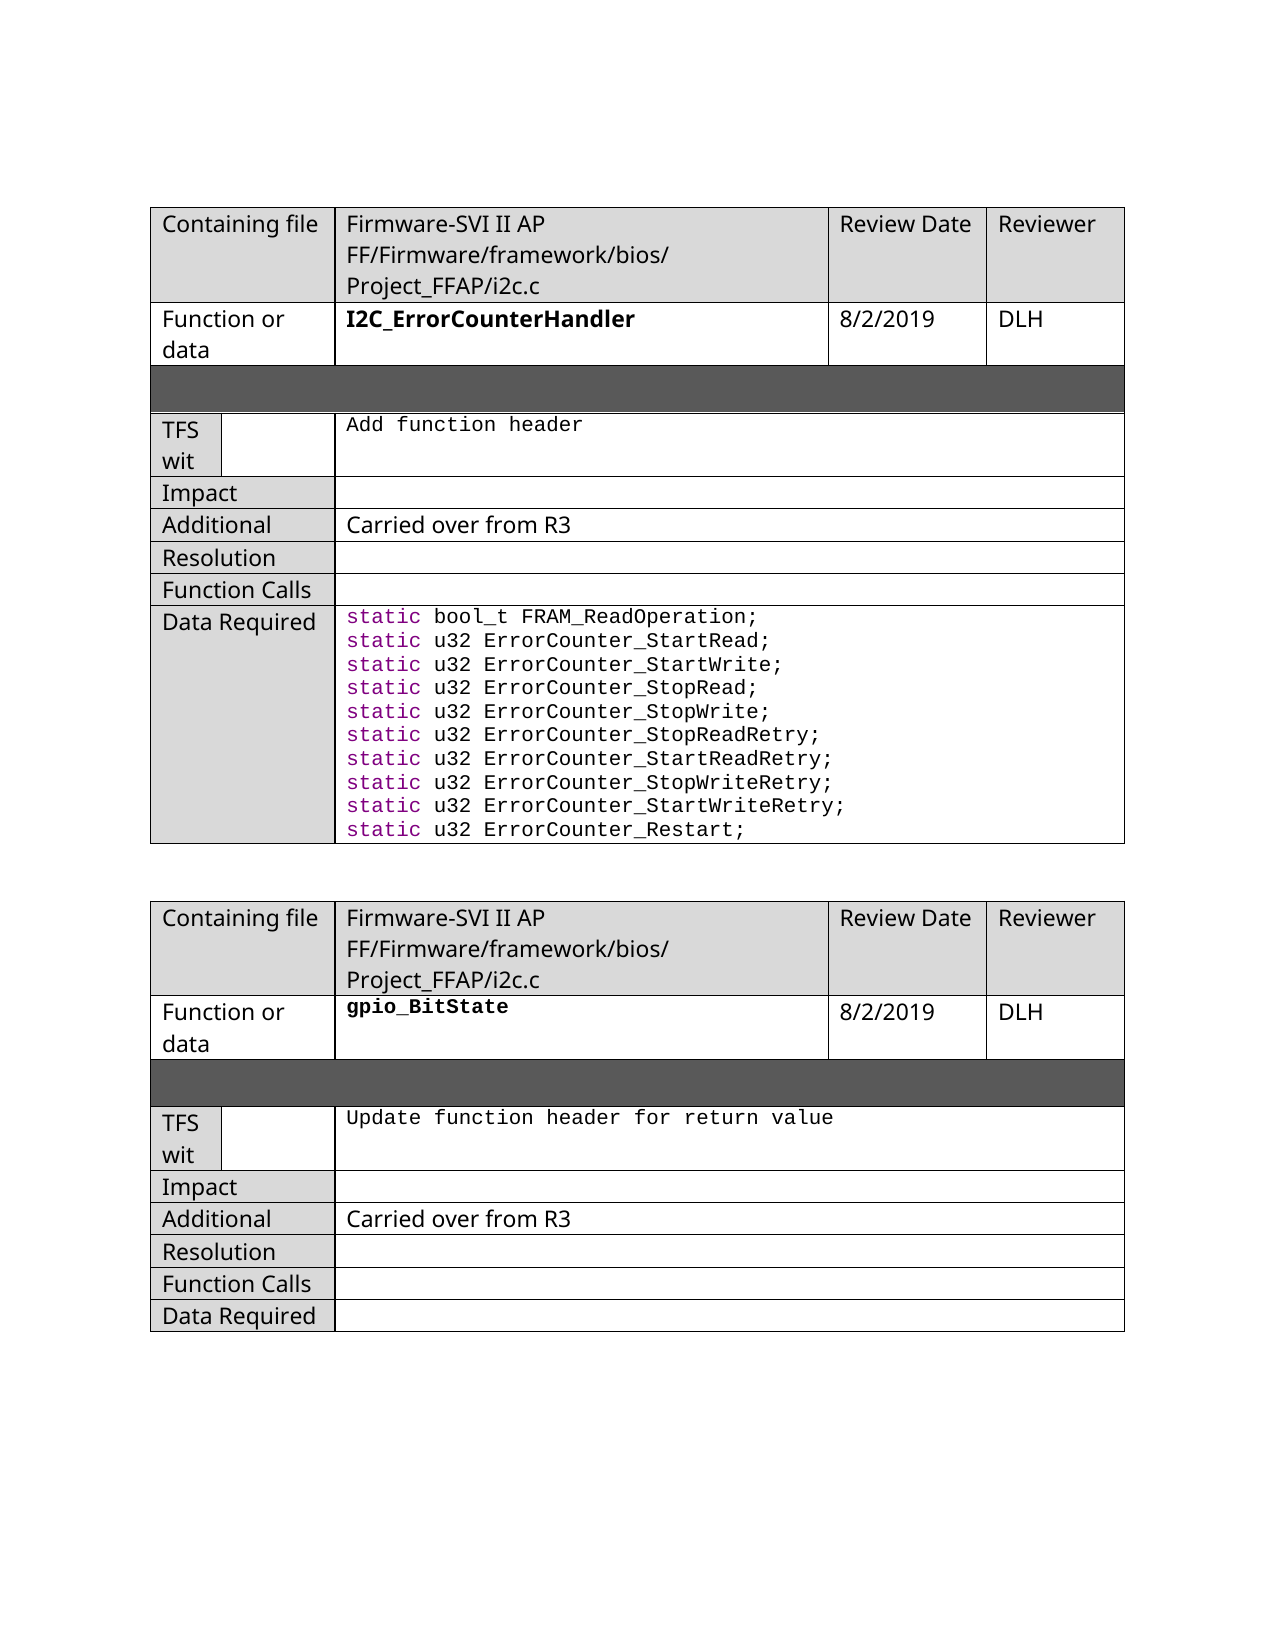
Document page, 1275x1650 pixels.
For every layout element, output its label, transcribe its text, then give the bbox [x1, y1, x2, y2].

table_header Containing file [151, 208, 334, 302]
table_header Containing file [151, 902, 334, 995]
table_header Review Date [829, 902, 986, 995]
table_cell [151, 366, 1124, 412]
table_cell Function Calls [151, 574, 334, 605]
table_cell Data Required [151, 1300, 334, 1331]
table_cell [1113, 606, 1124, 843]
table_cell [336, 1268, 1124, 1299]
table_cell Resolution [151, 542, 334, 573]
table_cell Carried over from R3 [336, 509, 1124, 541]
table_cell [222, 1107, 334, 1170]
table_cell I2C_ErrorCounterHandler [336, 303, 828, 365]
table_cell 8/2/2019 [829, 303, 986, 365]
table_cell Function Calls [151, 1268, 334, 1299]
table_cell DLH [987, 996, 1124, 1059]
table_cell [222, 414, 334, 476]
table_cell gpio_BitState [336, 996, 828, 1059]
table_header Reviewer [987, 208, 1124, 302]
table_cell 8/2/2019 [829, 996, 986, 1059]
table_cell Function or data [151, 303, 334, 365]
table_cell Resolution [151, 1235, 334, 1267]
table_cell TFS wit [151, 1107, 221, 1170]
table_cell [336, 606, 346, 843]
table_cell Function or data [151, 996, 334, 1059]
table_cell [336, 574, 1124, 605]
table_cell [336, 1235, 1124, 1267]
table_header Review Date [829, 208, 986, 302]
table_cell Add function header [336, 414, 1124, 476]
table_header Reviewer [987, 902, 1124, 995]
table_cell TFS wit [151, 414, 221, 476]
table_cell Additional [151, 1203, 334, 1234]
table_cell DLH [987, 303, 1124, 365]
table_cell Update function header for return value [336, 1107, 1124, 1170]
table_cell [336, 477, 1124, 508]
table_cell Impact [151, 477, 334, 508]
table_header Firmware-SVI II AP FF/Firmware/framework/bios/ Project_FFAP/i2c.c [336, 208, 828, 302]
table_cell [151, 1060, 1124, 1106]
table_cell [336, 1300, 1124, 1331]
table_cell Additional [151, 509, 334, 541]
table_cell Impact [151, 1171, 334, 1202]
table_cell [336, 1171, 1124, 1202]
table_header Firmware-SVI II AP FF/Firmware/framework/bios/ Project_FFAP/i2c.c [336, 902, 828, 995]
table_cell [336, 542, 1124, 573]
table_cell Data Required [151, 606, 334, 843]
table_cell Carried over from R3 [336, 1203, 1124, 1234]
